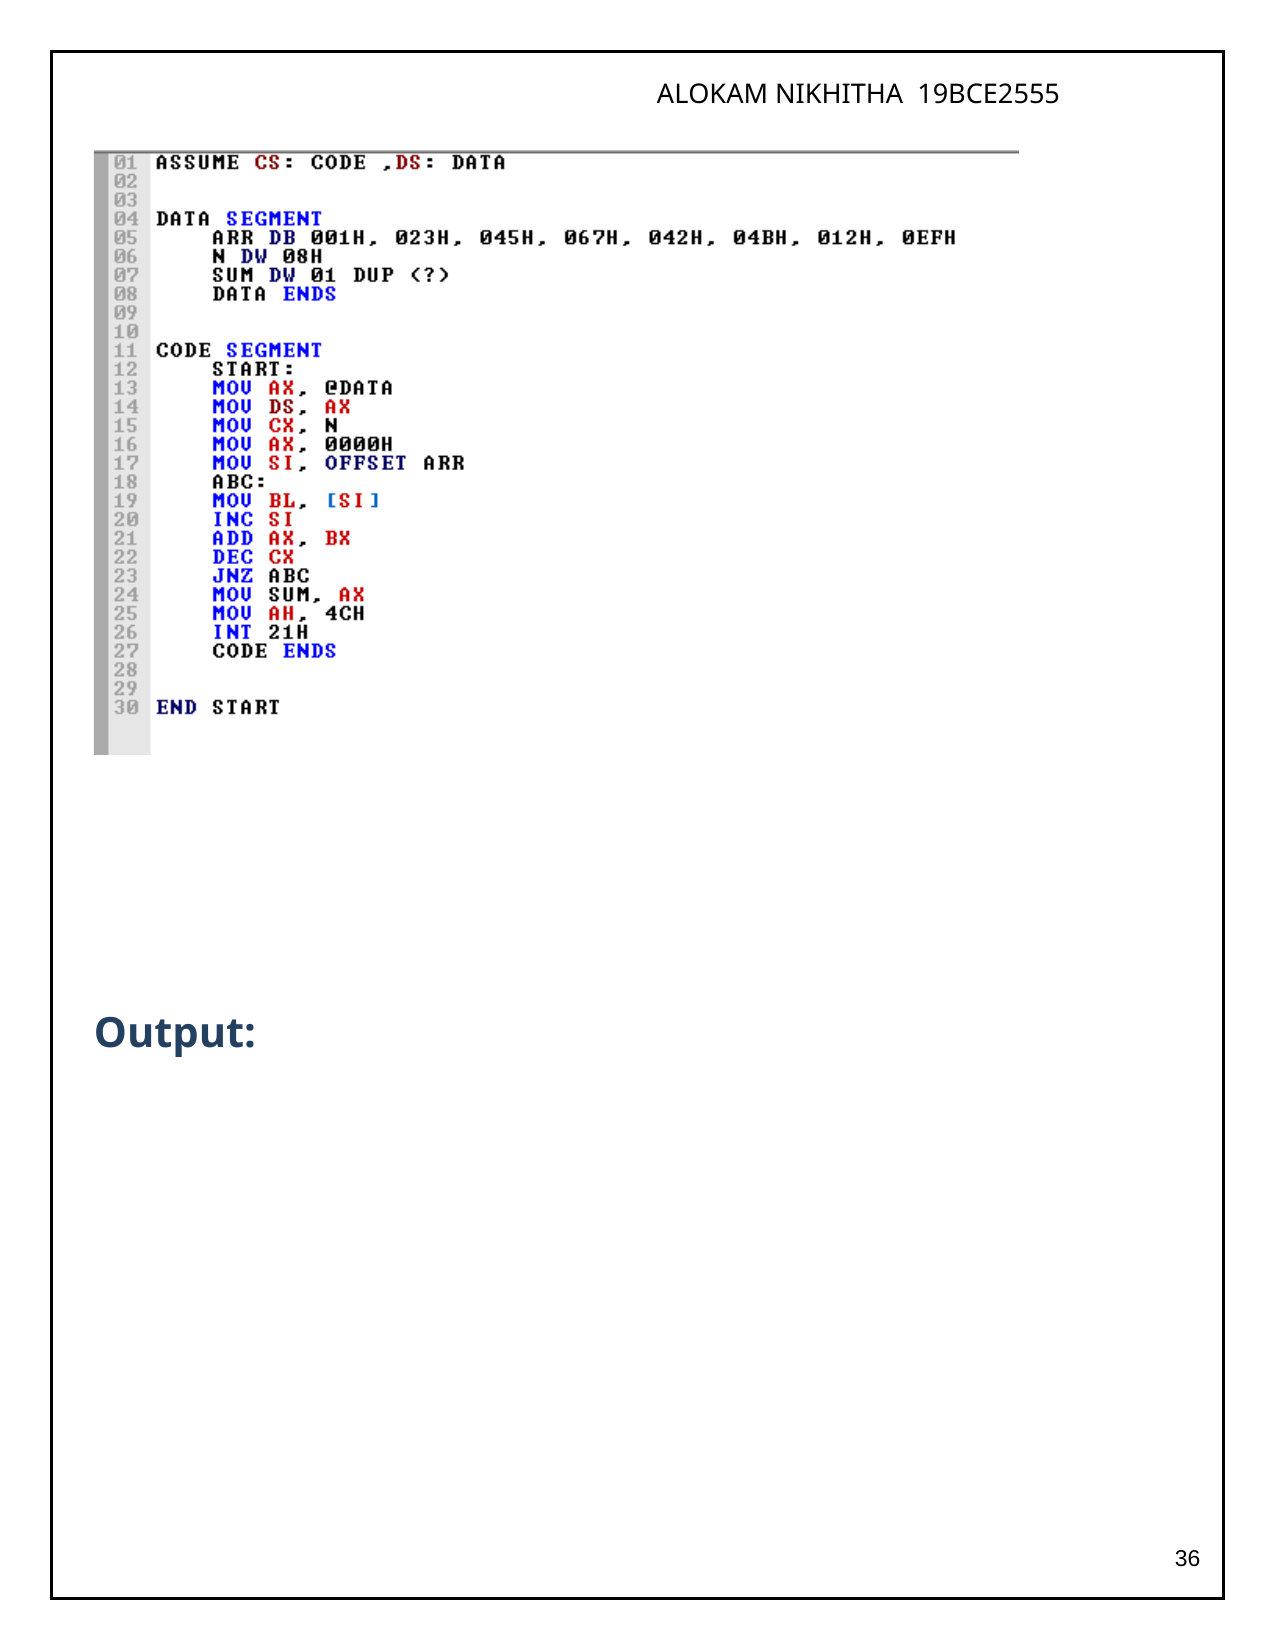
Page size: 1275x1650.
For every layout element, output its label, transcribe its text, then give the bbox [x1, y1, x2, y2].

picture [93, 150, 1019, 755]
text Output: [94, 1003, 1200, 1060]
